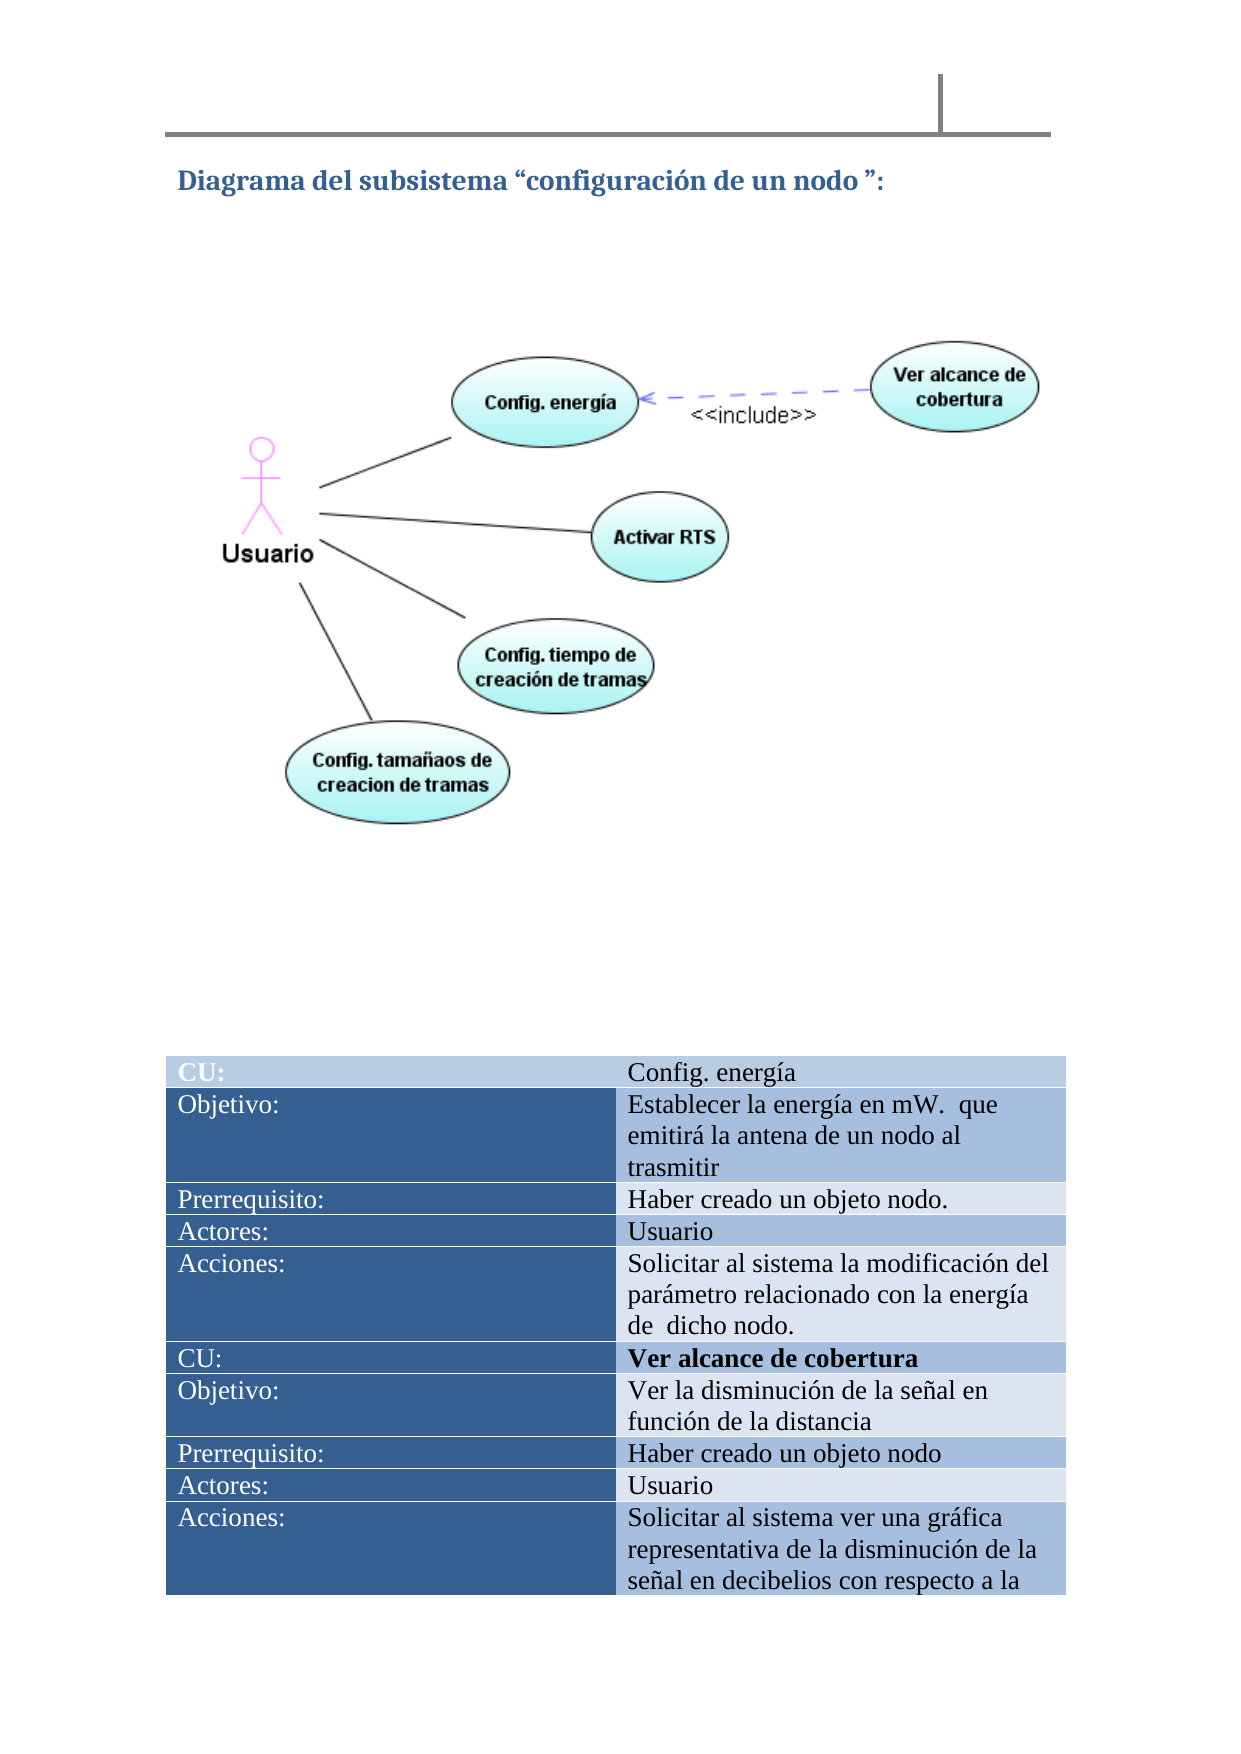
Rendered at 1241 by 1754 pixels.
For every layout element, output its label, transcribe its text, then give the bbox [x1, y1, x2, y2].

table_cell Actores: [166, 1215, 616, 1246]
table_cell Acciones: [166, 1247, 616, 1341]
table_cell Prerrequisito: [166, 1183, 616, 1214]
table_cell Actores: [166, 1469, 616, 1501]
table_header Config. energía [616, 1056, 1066, 1087]
table_cell Objetivo: [166, 1088, 616, 1182]
table_cell CU: [166, 1342, 616, 1373]
table_header CU: [166, 1056, 616, 1087]
table_cell Prerrequisito: [166, 1437, 616, 1468]
table_cell Haber creado un objeto nodo [616, 1437, 1066, 1468]
table_cell Usuario [616, 1215, 1066, 1246]
table_cell Ver alcance de cobertura [616, 1342, 1066, 1373]
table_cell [616, 1502, 1066, 1595]
table_cell Usuario [616, 1469, 1066, 1501]
table_cell Haber creado un objeto nodo. [616, 1183, 1066, 1214]
table_cell Establecer la energía en mW. que emitirá la antena de un nodo al trasmitir [616, 1088, 1066, 1182]
table_cell Acciones: [166, 1502, 616, 1595]
picture [181, 315, 1069, 840]
table_cell Ver la disminución de la señal en función de la distancia [616, 1374, 1066, 1436]
table_cell Objetivo: [166, 1374, 616, 1436]
table_cell Solicitar al sistema la modificación del parámetro relacionado con la energía de dicho nodo. [616, 1247, 1066, 1341]
subtitle Diagrama del subsistema “configuración de un nodo ”: [177, 164, 1063, 198]
